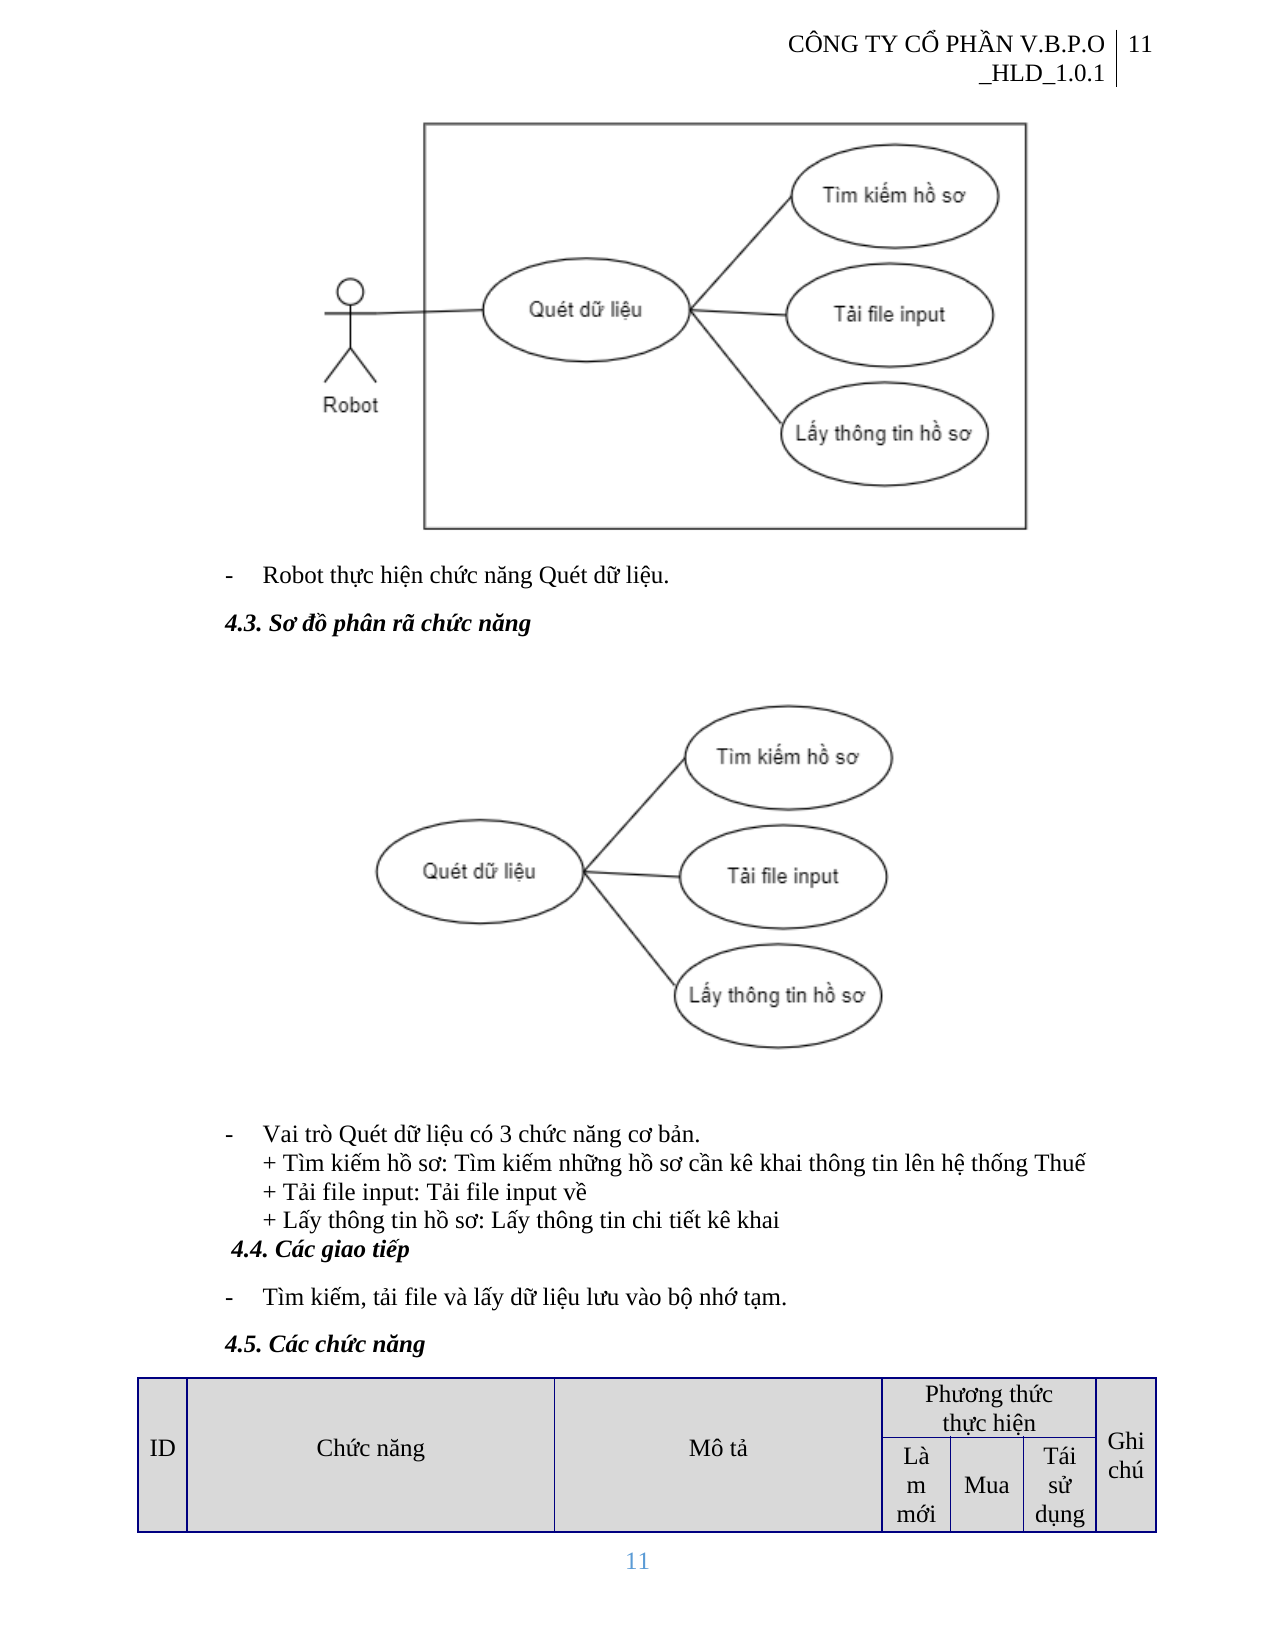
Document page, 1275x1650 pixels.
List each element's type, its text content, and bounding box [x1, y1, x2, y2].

table_header Phương thức thực hiện [883, 1379, 1095, 1436]
picture [317, 115, 1033, 541]
table_header ID [139, 1379, 186, 1531]
picture [372, 700, 903, 1056]
table_cell Mua [951, 1438, 1023, 1531]
list + Tải file input: Tải file input về [262, 1177, 1125, 1205]
table_header Ghi chú [1097, 1379, 1155, 1531]
table_cell Làm mới [883, 1438, 950, 1531]
list Robot thực hiện chức năng Quét dữ liệu. [225, 560, 1125, 589]
text 4.3. Sơ đồ phân rã chức năng [225, 608, 1125, 636]
list Vai trò Quét dữ liệu có 3 chức năng cơ bản. [225, 1119, 1125, 1148]
table_header Chức năng [188, 1379, 554, 1531]
text 4.4. Các giao tiếp [225, 1234, 1125, 1263]
list + Tìm kiếm hồ sơ: Tìm kiếm những hồ sơ cần kê khai thông tin lên hệ thống Thuế [262, 1148, 1125, 1177]
list Tìm kiếm, tải file và lấy dữ liệu lưu vào bộ nhớ tạm. [225, 1282, 1125, 1311]
text 4.5. Các chức năng [225, 1329, 1125, 1358]
table_header Mô tả [555, 1379, 881, 1531]
list + Lấy thông tin hồ sơ: Lấy thông tin chi tiết kê khai [262, 1205, 1125, 1234]
table_cell Tái sử dụng [1024, 1438, 1095, 1531]
